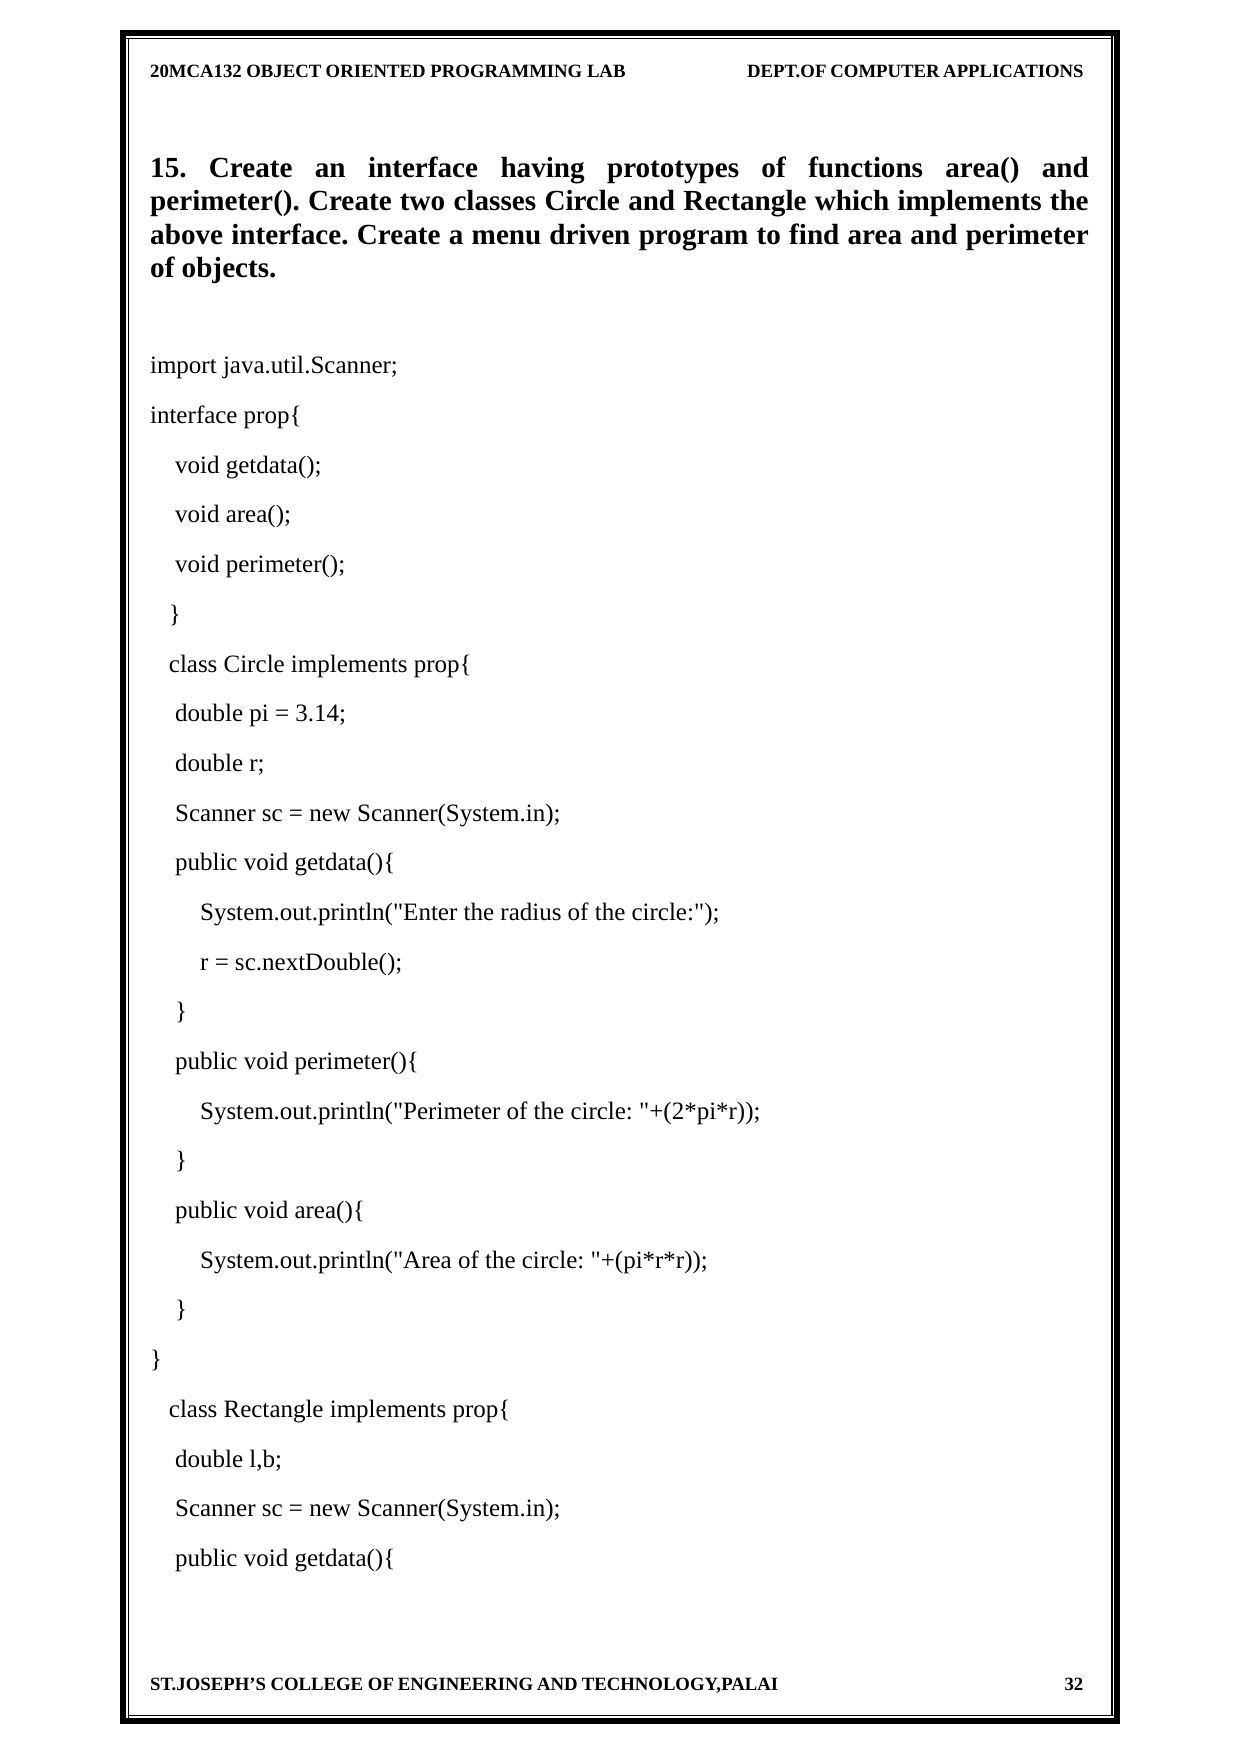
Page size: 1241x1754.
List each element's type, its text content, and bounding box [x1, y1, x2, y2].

text } [150, 599, 1090, 628]
text 15. Create an interface having prototypes of functions area() and perimeter(). Create two classes Circle and Rectangle which implements the above interface. Create a menu driven program to find area and perimeter of objects. [150, 150, 1090, 284]
text class Circle implements prop{ [150, 649, 1090, 677]
text Scanner sc = new Scanner(System.in); [150, 798, 1090, 826]
text System.out.println("Enter the radius of the circle:"); [150, 897, 1090, 926]
text import java.util.Scanner; [150, 351, 1090, 379]
text public void perimeter(){ [150, 1046, 1090, 1075]
text void perimeter(); [150, 549, 1090, 578]
text r = sc.nextDouble(); [150, 947, 1090, 976]
text Scanner sc = new Scanner(System.in); [150, 1493, 1090, 1522]
text public void getdata(){ [150, 1543, 1090, 1572]
text void getdata(); [150, 450, 1090, 479]
text void area(); [150, 499, 1090, 528]
text interface prop{ [150, 400, 1090, 429]
text public void area(){ [150, 1195, 1090, 1224]
text public void getdata(){ [150, 847, 1090, 876]
text class Rectangle implements prop{ [150, 1394, 1090, 1423]
text double r; [150, 748, 1090, 777]
text double pi = 3.14; [150, 698, 1090, 727]
text double l,b; [150, 1444, 1090, 1472]
text } [150, 1344, 1090, 1373]
text System.out.println("Area of the circle: "+(pi*r*r)); [150, 1245, 1090, 1274]
text System.out.println("Perimeter of the circle: "+(2*pi*r)); [150, 1096, 1090, 1124]
text } [150, 1146, 1090, 1174]
text } [150, 996, 1090, 1025]
text } [150, 1294, 1090, 1323]
